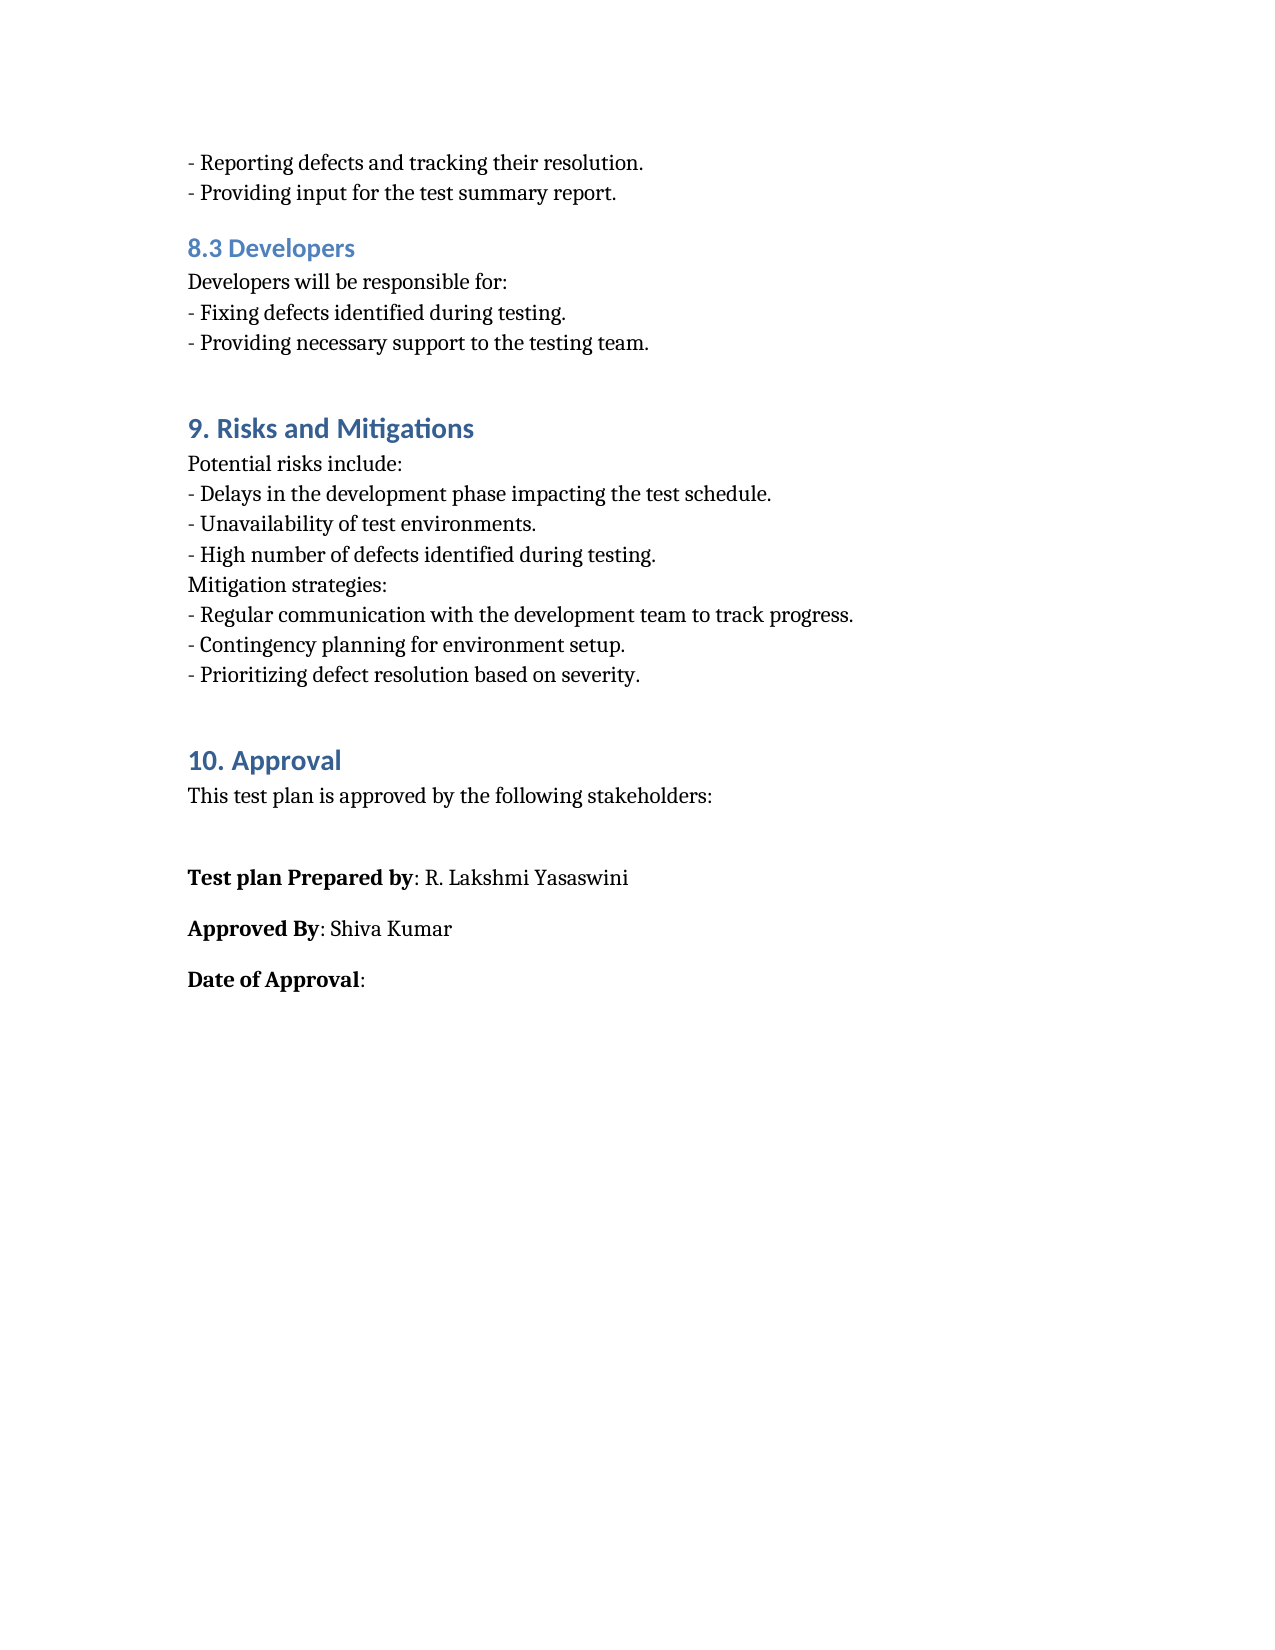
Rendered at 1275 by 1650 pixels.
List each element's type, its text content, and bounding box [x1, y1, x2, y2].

text Developers will be responsible for: - Fixing defects identified during testing. - Providing necessary support to the testing team. [187, 269, 1087, 356]
subtitle 9. Risks and Mitigations [187, 410, 1087, 445]
text Potential risks include: - Delays in the development phase impacting the test schedule. - Unavailability of test environments. - High number of defects identified during testing. Mitigation strategies: - Regular communication with the development team to track progress. - Contingency planning for environment setup. - Prioritizing defect resolution based on severity. [187, 451, 1087, 688]
text Test plan Prepared by: R. Lakshmi Yasaswini [187, 834, 1087, 891]
subtitle 10. Approval [187, 742, 1087, 778]
text Date of Approval: [187, 967, 1087, 993]
text This test plan is approved by the following stakeholders: [187, 783, 1087, 810]
text Approved By: Shiva Kumar [187, 916, 1087, 942]
subtitle 8.3 Developers [187, 231, 1087, 264]
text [187, 150, 1087, 207]
